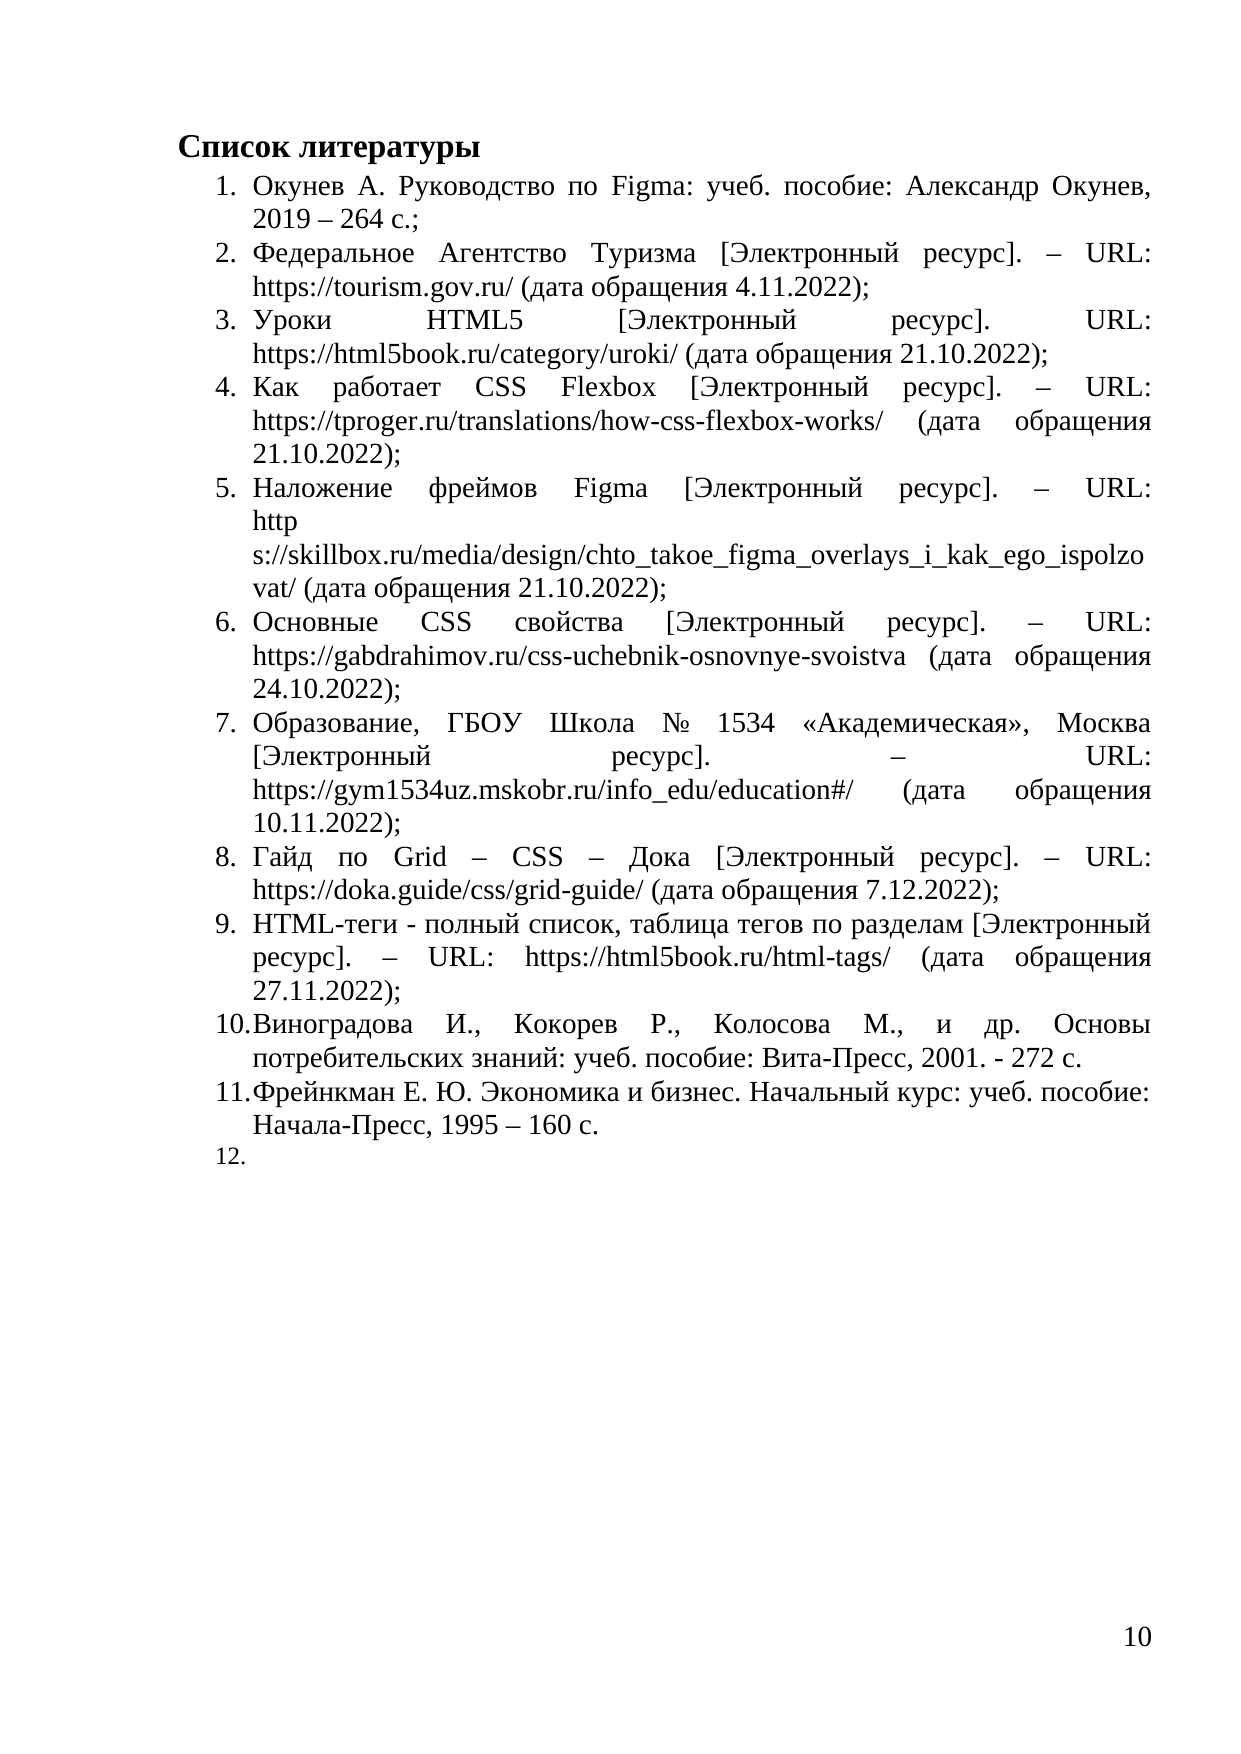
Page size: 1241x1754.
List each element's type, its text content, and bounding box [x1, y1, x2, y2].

list Виноградова И., Кокорев Р., Колосова М., и др. Основы потребительских знаний: учеб. пособие: Вита-Пресс, 2001. - 272 с. [215, 1007, 1152, 1074]
subtitle Список литературы [177, 127, 1152, 165]
list Как работает CSS Flexbox [Электронный ресурс]. – URL: https://tproger.ru/translations/how-css-flexbox-works/ (дата обращения 21.10.2022); [215, 369, 1152, 470]
list Гайд по Grid – CSS – Дока [Электронный ресурс]. – URL: https://doka.guide/css/grid-guide/ (дата обращения 7.12.2022); [215, 839, 1152, 906]
list HTML-теги - полный список, таблица тегов по разделам [Электронный ресурс]. – URL: https://html5book.ru/html-tags/ (дата обращения 27.11.2022); [215, 906, 1152, 1007]
list Наложение фреймов Figma [Электронный ресурс]. – URL: https://skillbox.ru/media/design/chto_takoe_figma_overlays_i_kak_ego_ispolzovat/ (дата обращения 21.10.2022); [215, 470, 1152, 604]
list Фрейнкман Е. Ю. Экономика и бизнес. Начальный курс: учеб. пособие: Начала-Пресс, 1995 – 160 с. [215, 1074, 1152, 1141]
list Уроки HTML5 [Электронный ресурс]. URL: https://html5book.ru/category/uroki/ (дата обращения 21.10.2022); [215, 302, 1152, 369]
list Основные CSS свойства [Электронный ресурс]. – URL: https://gabdrahimov.ru/css-uchebnik-osnovnye-svoistva (дата обращения 24.10.2022); [215, 604, 1152, 705]
list Федеральное Агентство Туризма [Электронный ресурс]. – URL: https://tourism.gov.ru/ (дата обращения 4.11.2022); [215, 235, 1152, 302]
list Образование, ГБОУ Школа № 1534 «Академическая», Москва [Электронный ресурс]. – URL: https://gym1534uz.mskobr.ru/info_edu/education#/ (дата обращения 10.11.2022); [215, 705, 1152, 839]
list Окунев А. Руководство по Figma: учеб. пособие: Александр Окунев, 2019 – 264 с.; [215, 168, 1152, 235]
